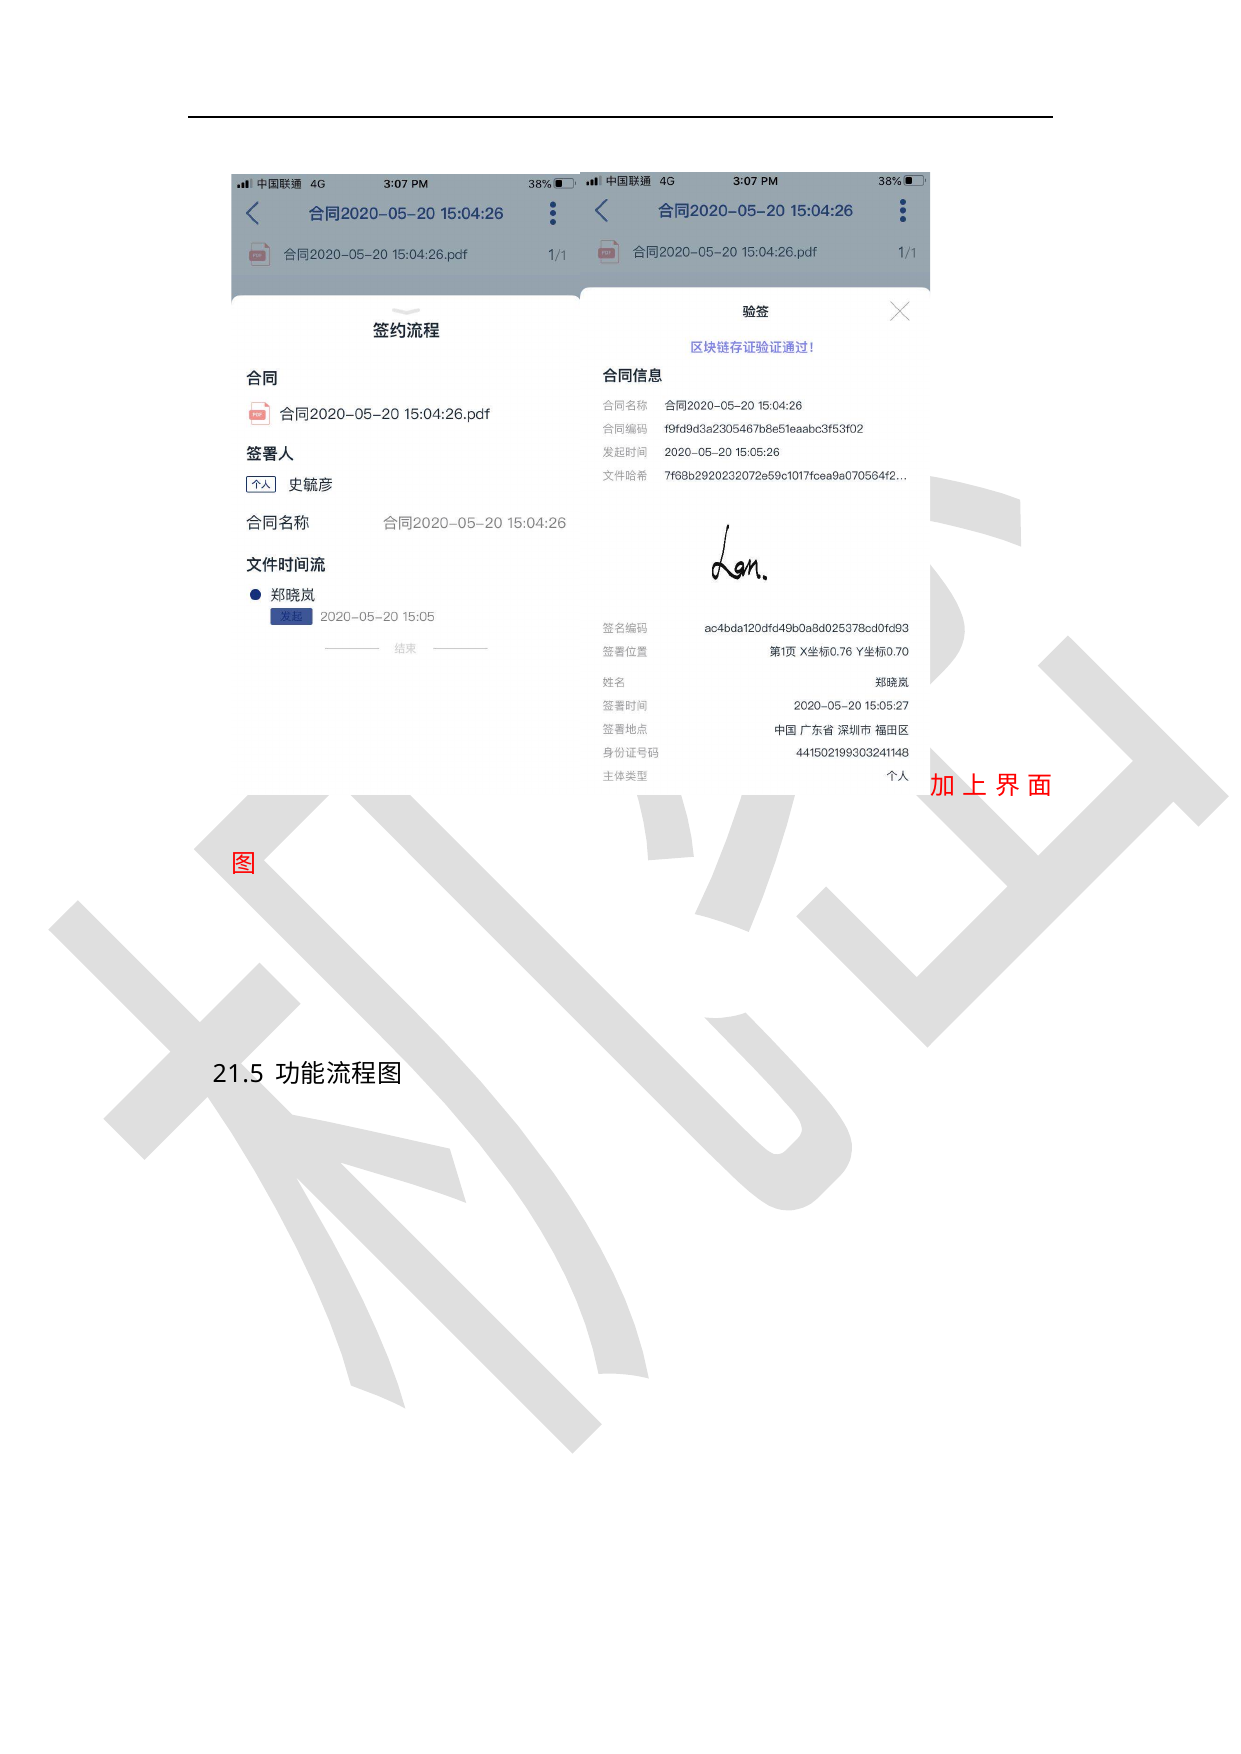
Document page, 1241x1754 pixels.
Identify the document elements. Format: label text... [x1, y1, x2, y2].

subtitle 功能流程图 [212, 1050, 1028, 1094]
picture [231, 172, 930, 795]
